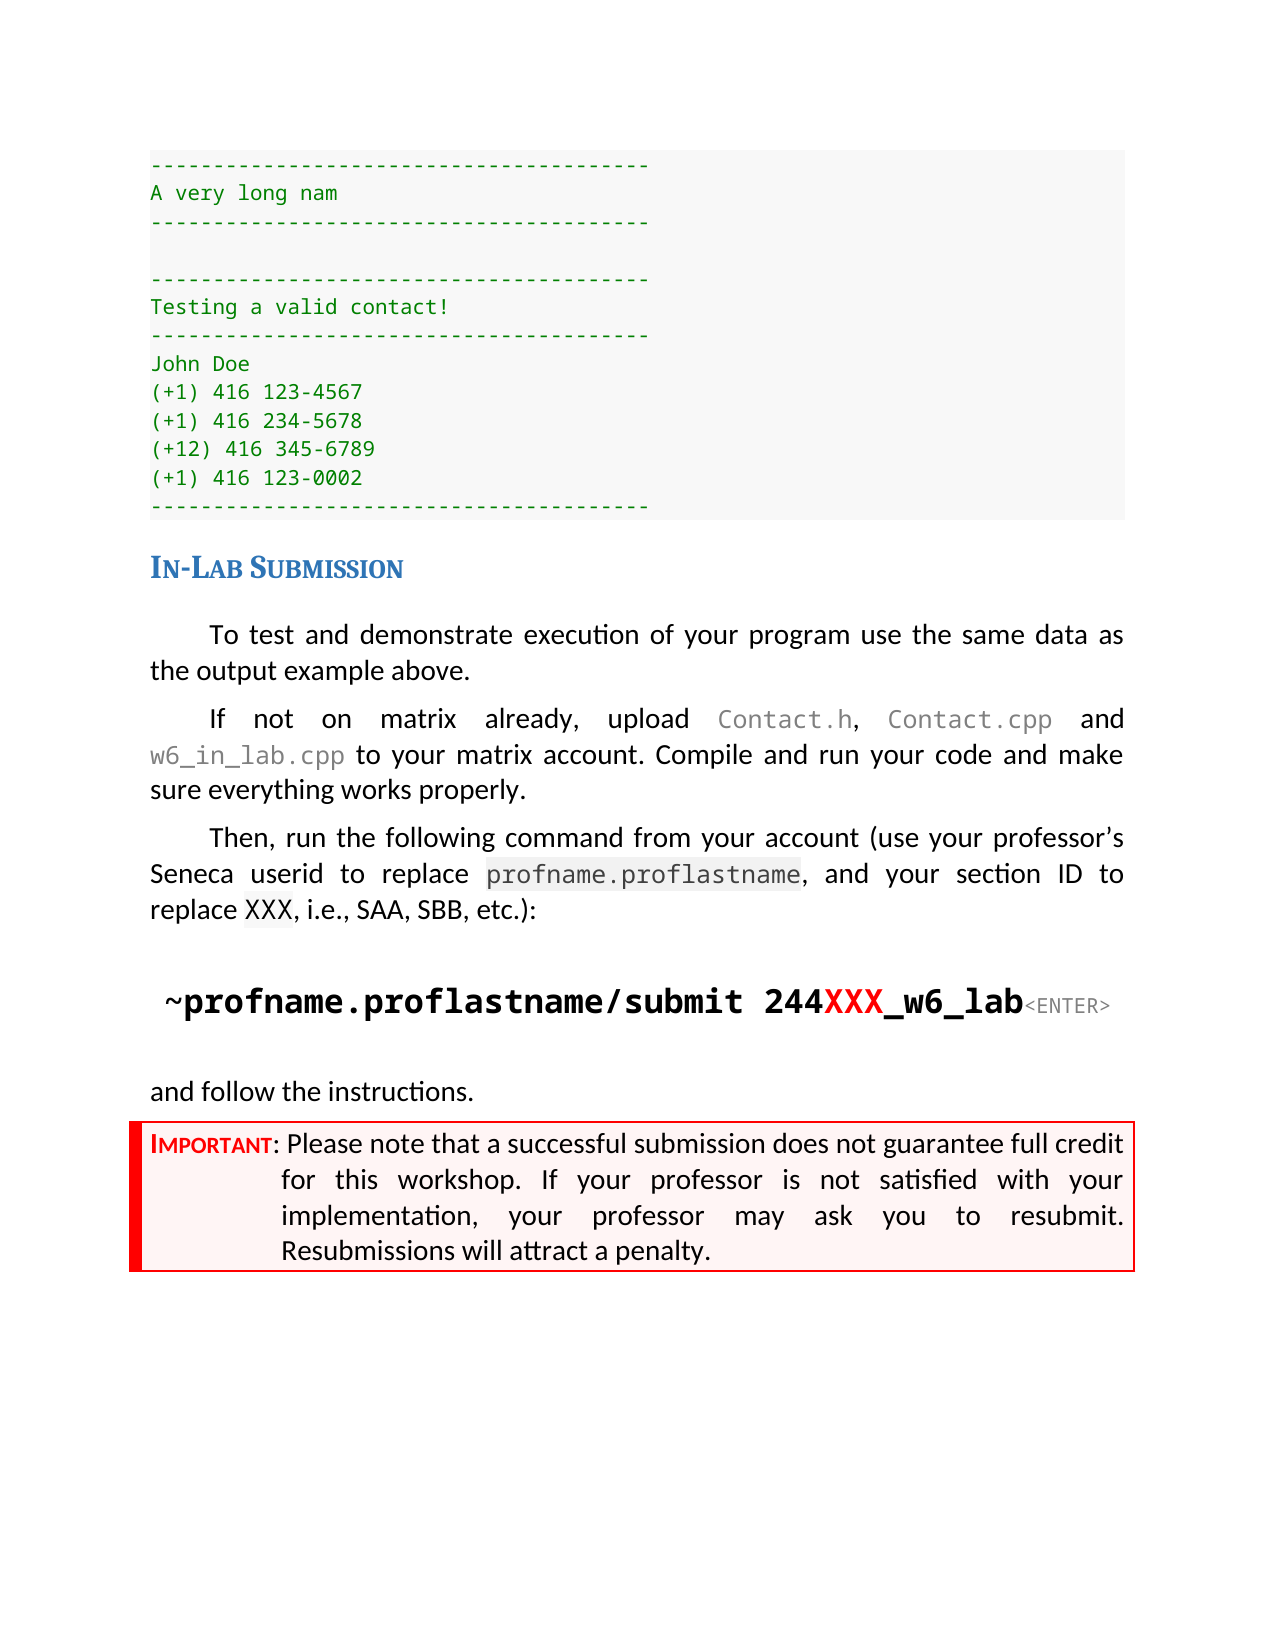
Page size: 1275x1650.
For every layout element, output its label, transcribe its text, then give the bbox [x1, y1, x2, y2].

text A very long nam [150, 178, 1125, 207]
text (+1) 416 123-0002 [150, 463, 1125, 491]
text If not on matrix already, upload Contact.h, Contact.cpp and w6_in_lab.cpp to your matrix account. Compile and run your code and make sure everything works properly. [150, 700, 1125, 807]
text To test and demonstrate execution of your program use the same data as the output example above. [150, 616, 1125, 688]
text Testing a valid contact! [150, 292, 1125, 321]
text Then, run the following command from your account (use your professor’s Seneca userid to replace profname.proflastname, and your section ID to replace XXX, i.e., SAA, SBB, etc.): [150, 819, 1125, 928]
text (+1) 416 234-5678 [150, 406, 1125, 434]
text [150, 207, 1125, 235]
text (+1) 416 123-4567 [150, 377, 1125, 406]
text Important: Please note that a successful submission does not guarantee full credit for this workshop. If your professor is not satisfied with your implementation, your professor may ask you to resubmit. Resubmissions will attract a penalty. [142, 1123, 1133, 1270]
text John Doe [150, 349, 1125, 377]
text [150, 264, 1125, 292]
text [150, 150, 1125, 178]
text ---------------------------------------- [150, 491, 1125, 520]
text (+12) 416 345-6789 [150, 434, 1125, 463]
text In-Lab Submission [150, 549, 1125, 587]
text and follow the instructions. [150, 1073, 1125, 1109]
text ---------------------------------------- [150, 321, 1125, 349]
text ~profname.proflastname/submit 244XXX_w6_lab<ENTER> [150, 978, 1125, 1023]
